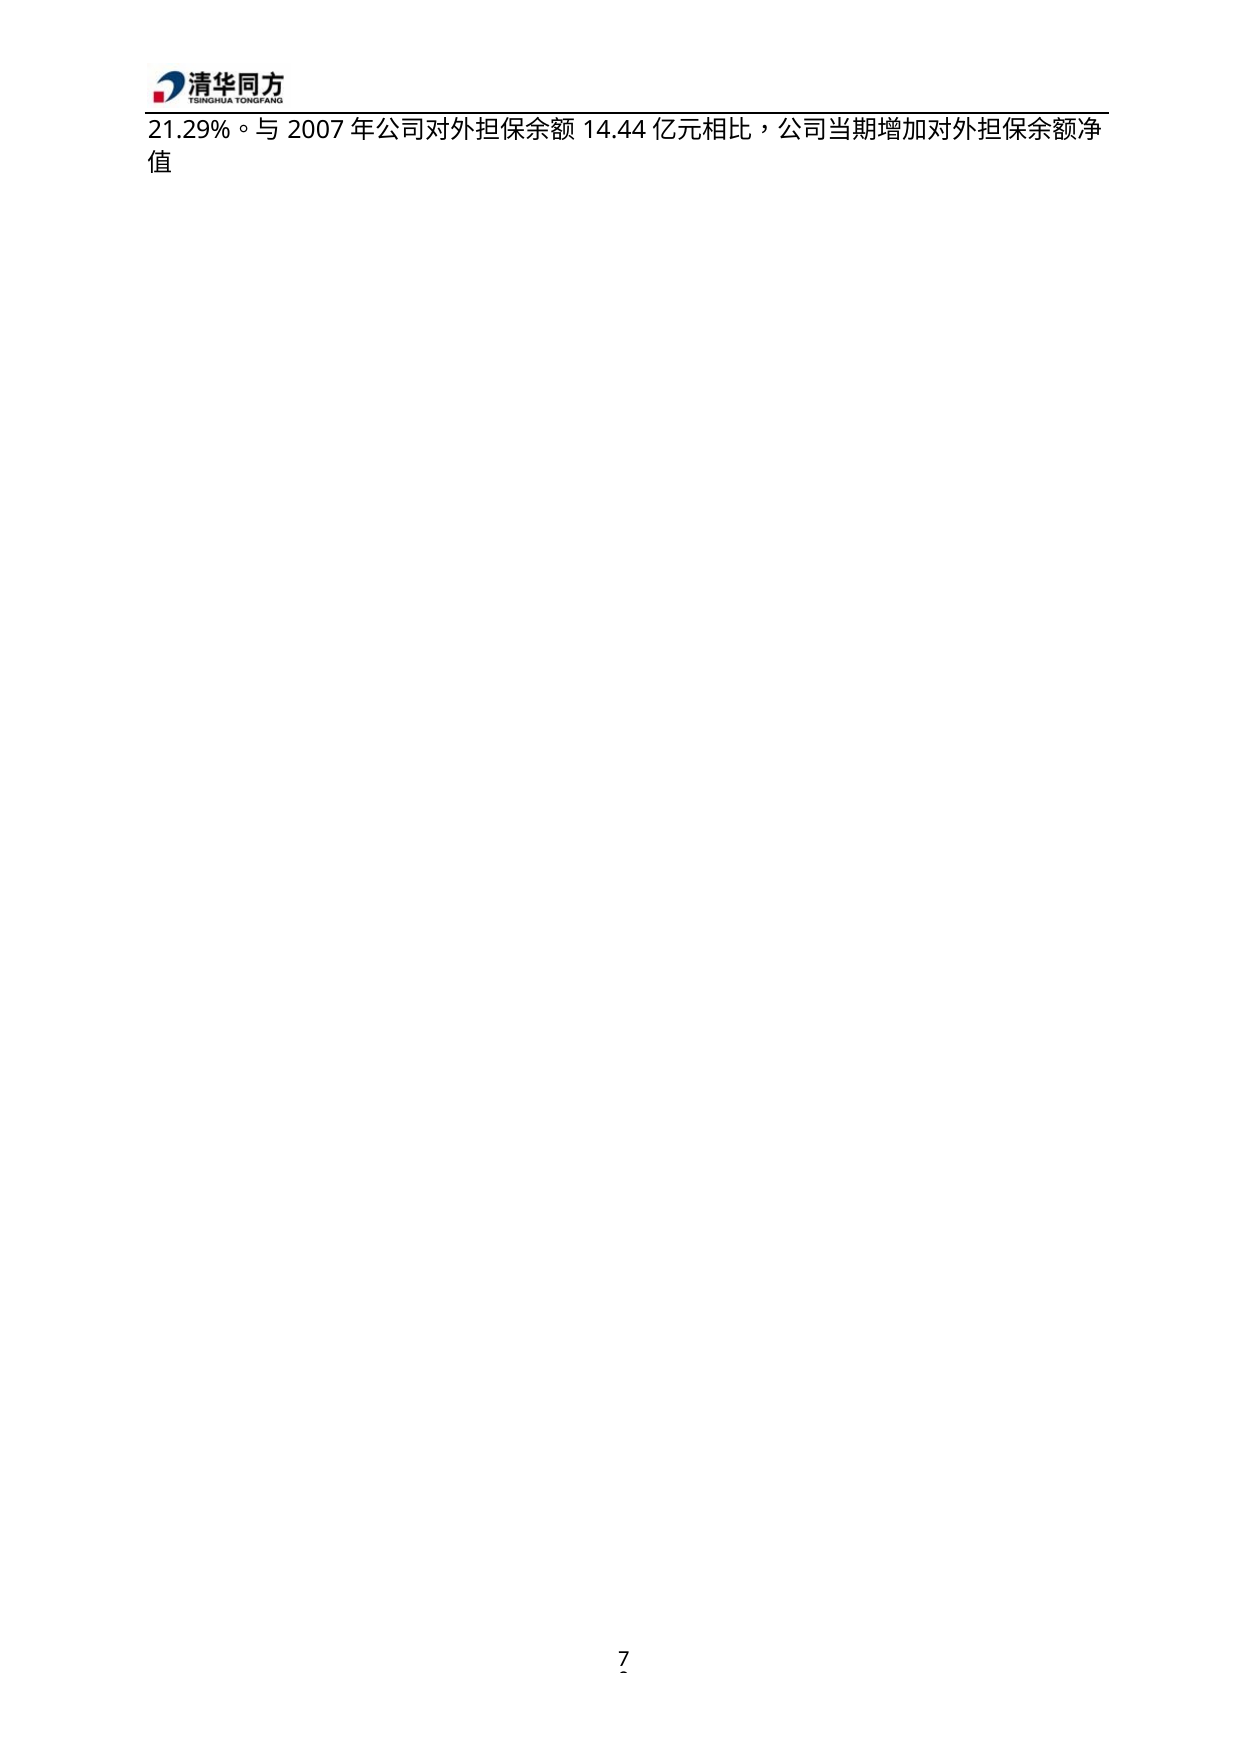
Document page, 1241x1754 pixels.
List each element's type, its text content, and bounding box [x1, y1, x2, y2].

text 21.29%。与 2007 年公司对外担保余额 14.44 亿元相比，公司当期增加对外担保余额净值 [148, 112, 1121, 178]
picture [147, 63, 291, 108]
